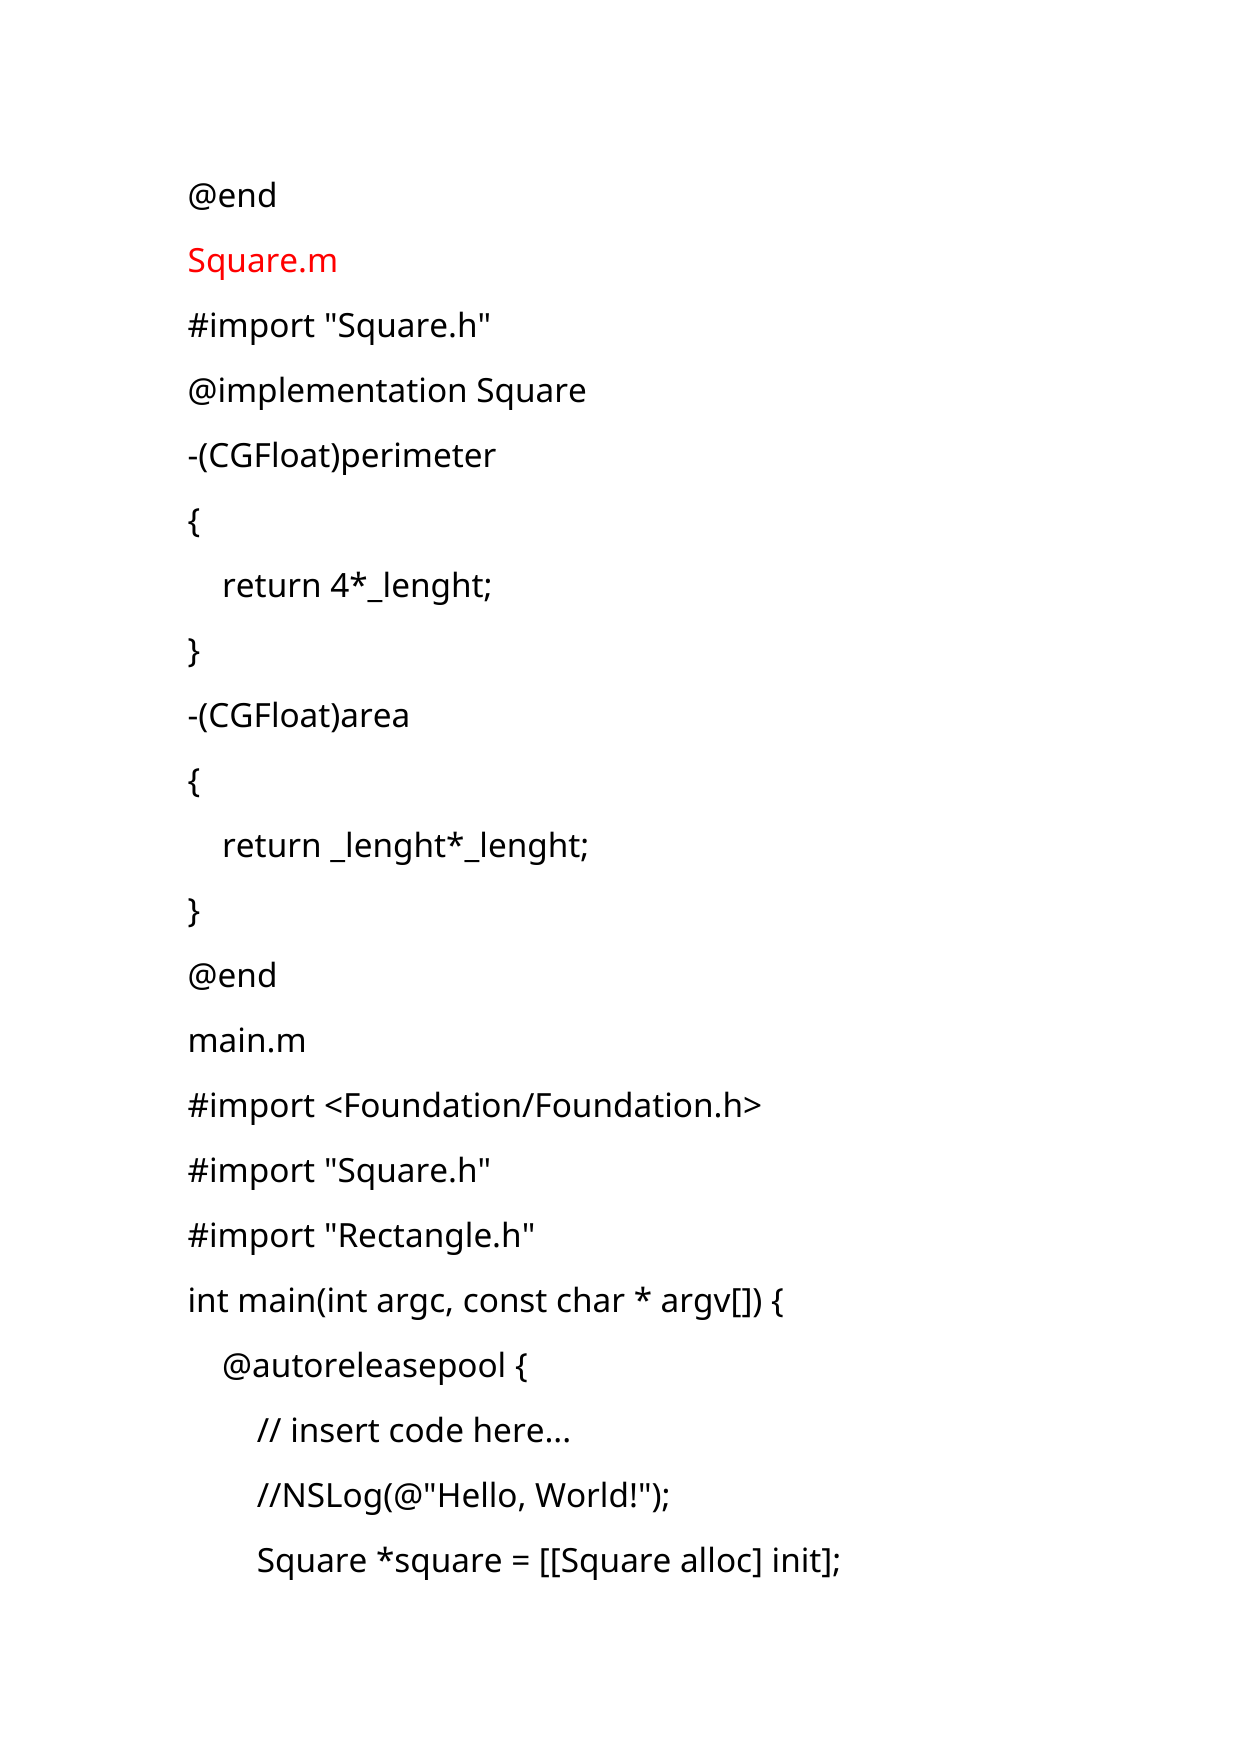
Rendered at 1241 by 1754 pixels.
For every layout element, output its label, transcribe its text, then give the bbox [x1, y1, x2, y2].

text // insert code here... [187, 1397, 1053, 1462]
text //NSLog(@"Hello, World!"); [187, 1462, 1053, 1527]
text @autoreleasepool { [187, 1332, 1053, 1397]
text int main(int argc, const char * argv[]) { [187, 1267, 1053, 1332]
text main.m [187, 1007, 1053, 1072]
text { [187, 487, 1053, 552]
text @implementation Square [187, 357, 1053, 422]
text @end [187, 942, 1053, 1007]
text Square *square = [[Square alloc] init]; [187, 1527, 1053, 1592]
text return _lenght*_lenght; [187, 812, 1053, 877]
text return 4*_lenght; [187, 552, 1053, 617]
text -(CGFloat)area [187, 682, 1053, 747]
text #import "Square.h" [187, 292, 1053, 357]
text #import <Foundation/Foundation.h> [187, 1072, 1053, 1137]
text { [187, 747, 1053, 812]
text @end [187, 162, 1053, 227]
text #import "Square.h" [187, 1137, 1053, 1202]
text -(CGFloat)perimeter [187, 422, 1053, 487]
text } [187, 617, 1053, 682]
text } [187, 877, 1053, 942]
text #import "Rectangle.h" [187, 1202, 1053, 1267]
text Square.m [187, 227, 1053, 292]
